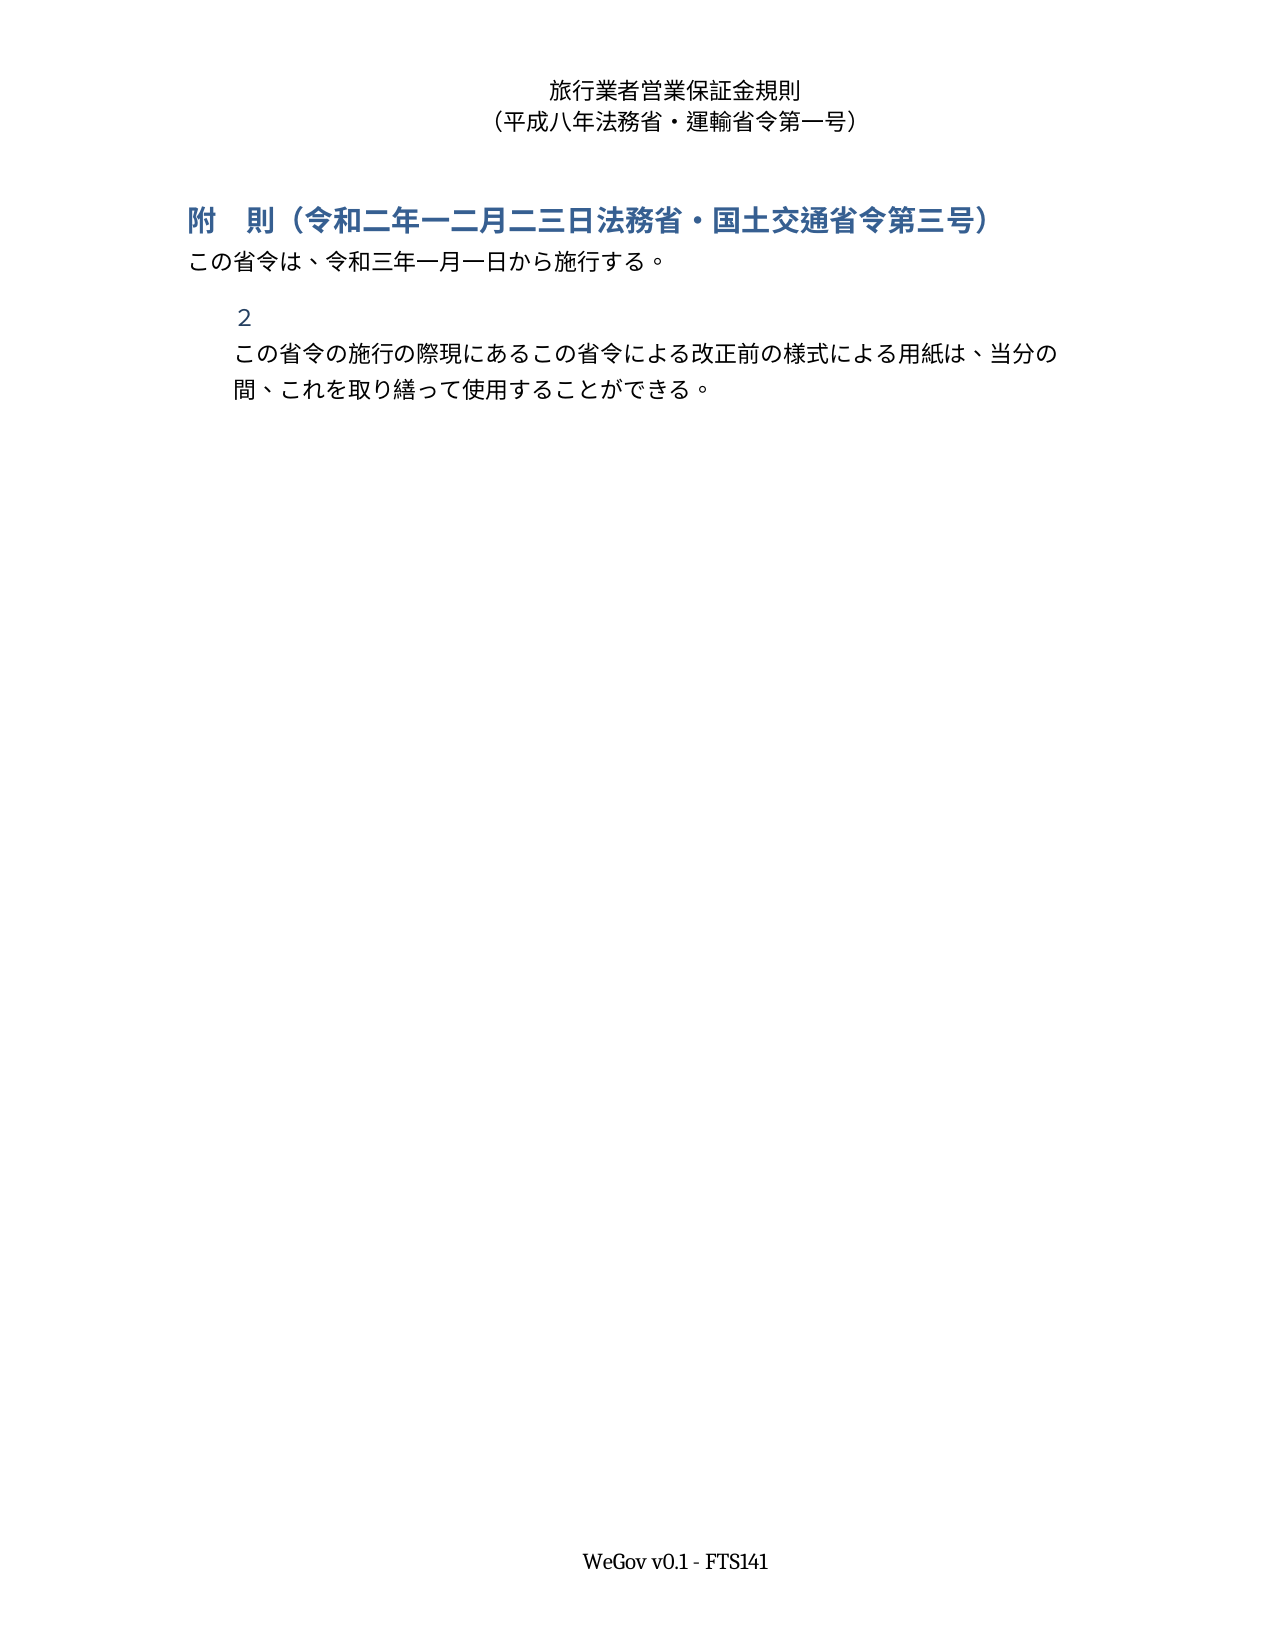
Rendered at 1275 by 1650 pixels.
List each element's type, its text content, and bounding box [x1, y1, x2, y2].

text この省令は、令和三年一月一日から施行する。 [187, 246, 1087, 277]
subtitle ２ [233, 302, 1087, 334]
subtitle 附 則（令和二年一二月二三日法務省・国土交通省令第三号） [187, 200, 1087, 240]
text この省令の施行の際現にあるこの省令による改正前の様式による用紙は、当分の間、これを取り繕って使用することができる。 [233, 338, 1087, 406]
